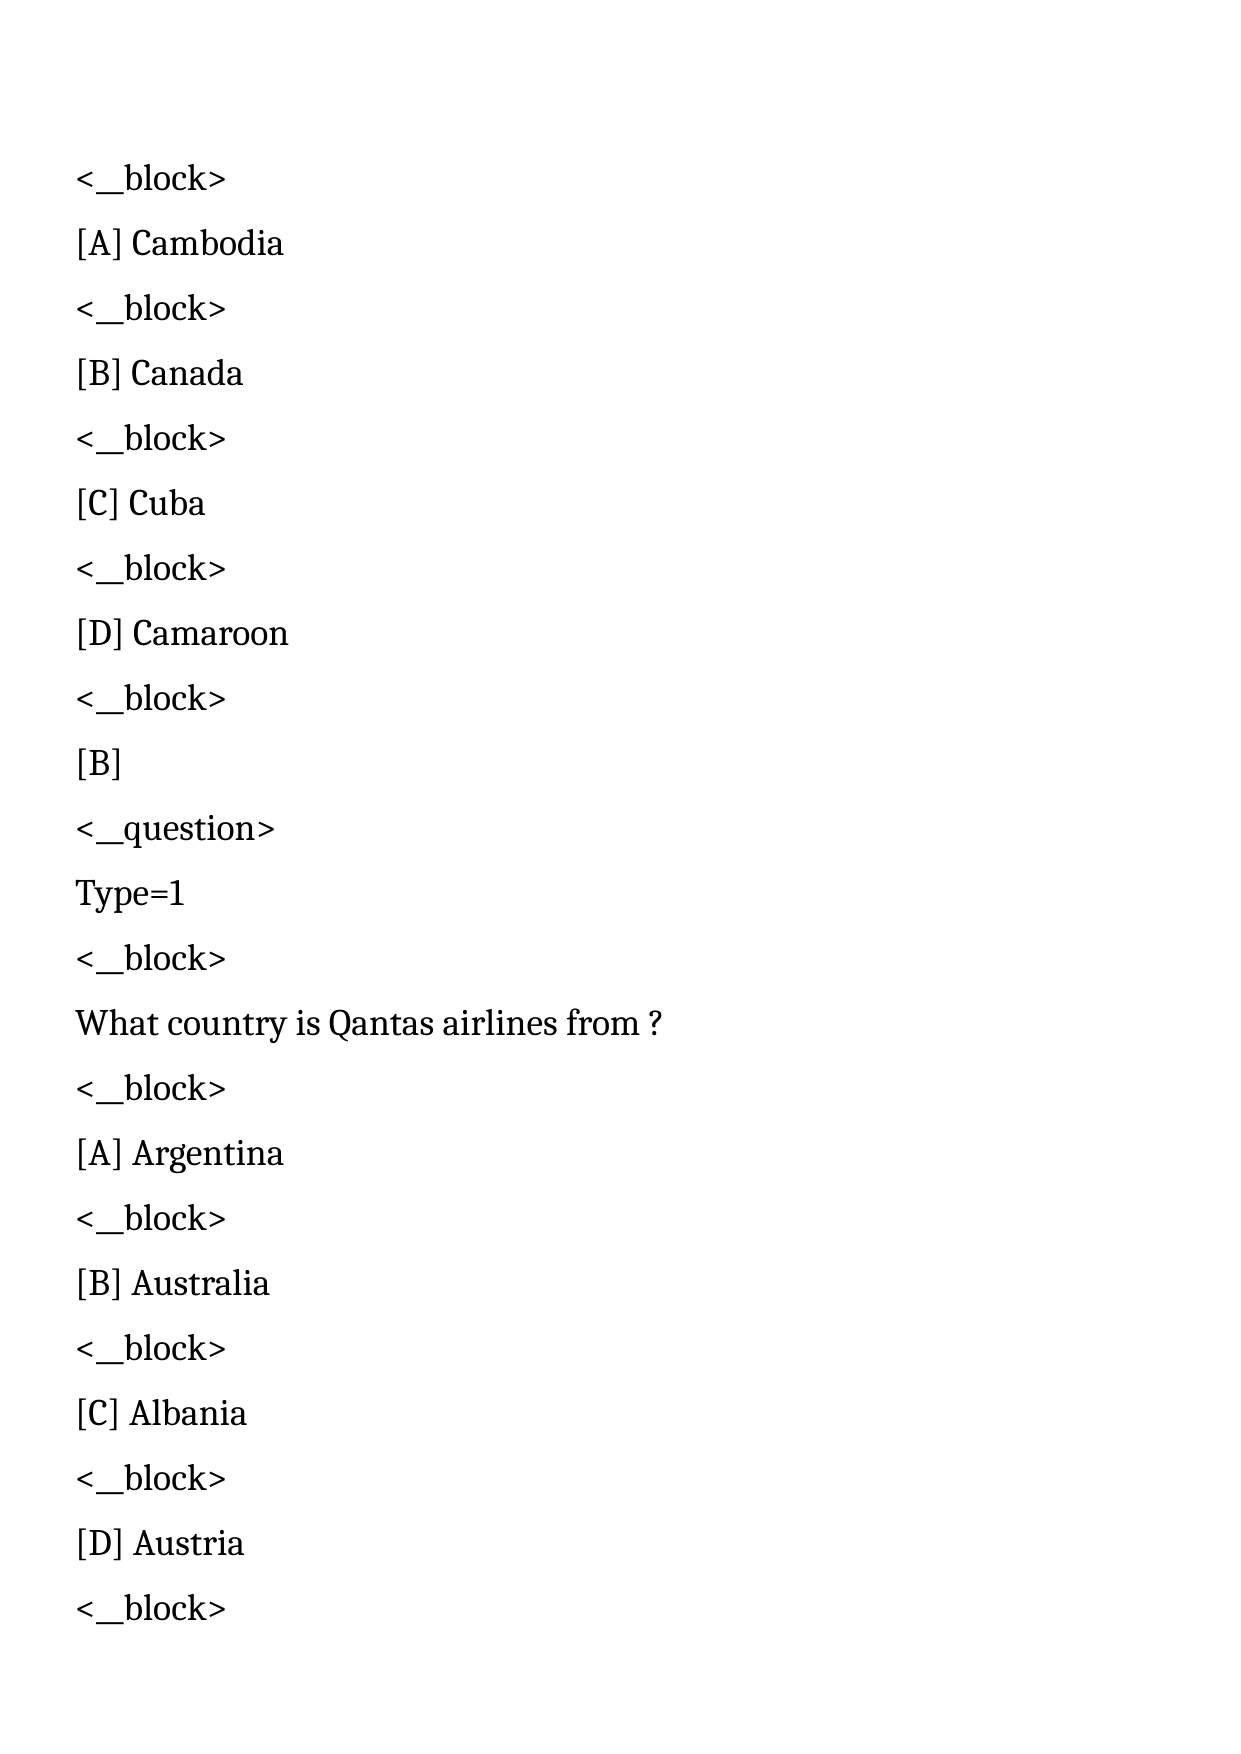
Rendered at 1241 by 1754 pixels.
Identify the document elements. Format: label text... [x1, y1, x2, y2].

text <__block> [75, 406, 1165, 471]
text <__question> [75, 796, 1165, 861]
text [C] Cuba [75, 471, 1165, 536]
text [D] Camaroon [75, 601, 1165, 666]
text <__block> [75, 1446, 1165, 1511]
text <__block> [75, 1056, 1165, 1121]
text [D] Austria [75, 1511, 1165, 1576]
text <__block> [75, 1316, 1165, 1381]
text <__block> [75, 666, 1165, 731]
text [B] Canada [75, 341, 1165, 406]
text What country is Qantas airlines from ? [75, 991, 1165, 1056]
text [B] [75, 731, 1165, 796]
text <__block> [75, 926, 1165, 991]
text <__block> [75, 1576, 1165, 1641]
text [A] Argentina [75, 1121, 1165, 1186]
text <__block> [75, 536, 1165, 601]
text <__block> [75, 276, 1165, 341]
text [A] Cambodia [75, 211, 1165, 276]
text <__block> [75, 1186, 1165, 1251]
text [C] Albania [75, 1381, 1165, 1446]
text [B] Australia [75, 1251, 1165, 1316]
text Type=1 [75, 861, 1165, 926]
text <__block> [75, 146, 1165, 211]
